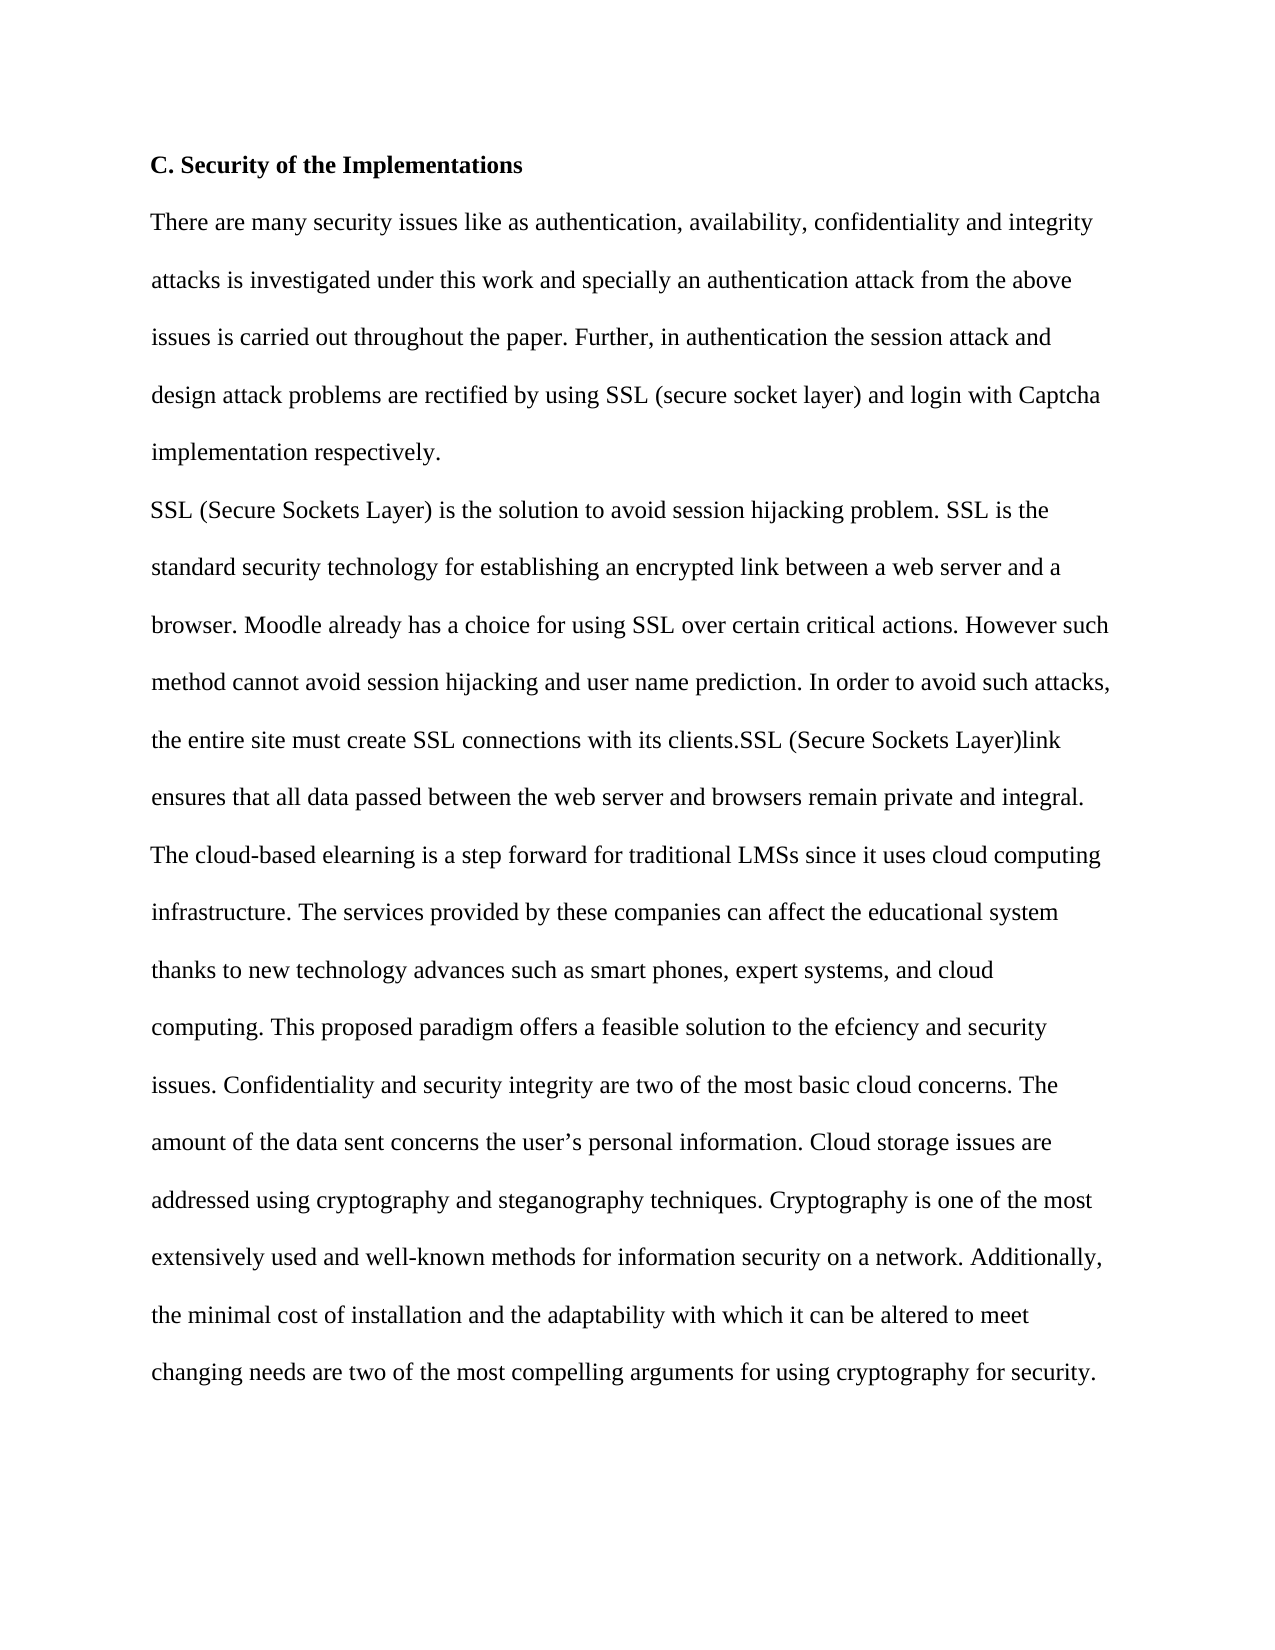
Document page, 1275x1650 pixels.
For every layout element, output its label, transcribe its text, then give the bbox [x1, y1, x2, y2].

text There are many security issues like as authentication, availability, confidentiality and integrity attacks is investigated under this work and specially an authentication attack from the above issues is carried out throughout the paper. Further, in authentication the session attack and design attack problems are rectified by using SSL (secure socket layer) and login with Captcha implementation respectively. [150, 207, 1112, 466]
text The cloud-based elearning is a step forward for traditional LMSs since it uses cloud computing infrastructure. The services provided by these companies can affect the educational system thanks to new technology advances such as smart phones, expert systems, and cloud computing. This proposed paradigm offers a feasible solution to the efciency and security issues. Confidentiality and security integrity are two of the most basic cloud concerns. The amount of the data sent concerns the user’s personal information. Cloud storage issues are addressed using cryptography and steganography techniques. Cryptography is one of the most extensively used and well-known methods for information security on a network. Additionally, the minimal cost of installation and the adaptability with which it can be altered to meet changing needs are two of the most compelling arguments for using cryptography for security. [150, 840, 1112, 1386]
text C. Security of the Implementations [150, 150, 1112, 179]
text SSL (Secure Sockets Layer) is the solution to avoid session hijacking problem. SSL is the standard security technology for establishing an encrypted link between a web server and a browser. Moodle already has a choice for using SSL over certain critical actions. However such method cannot avoid session hijacking and user name prediction. In order to avoid such attacks, the entire site must create SSL connections with its clients.SSL (Secure Sockets Layer)link ensures that all data passed between the web server and browsers remain private and integral. [150, 495, 1112, 811]
